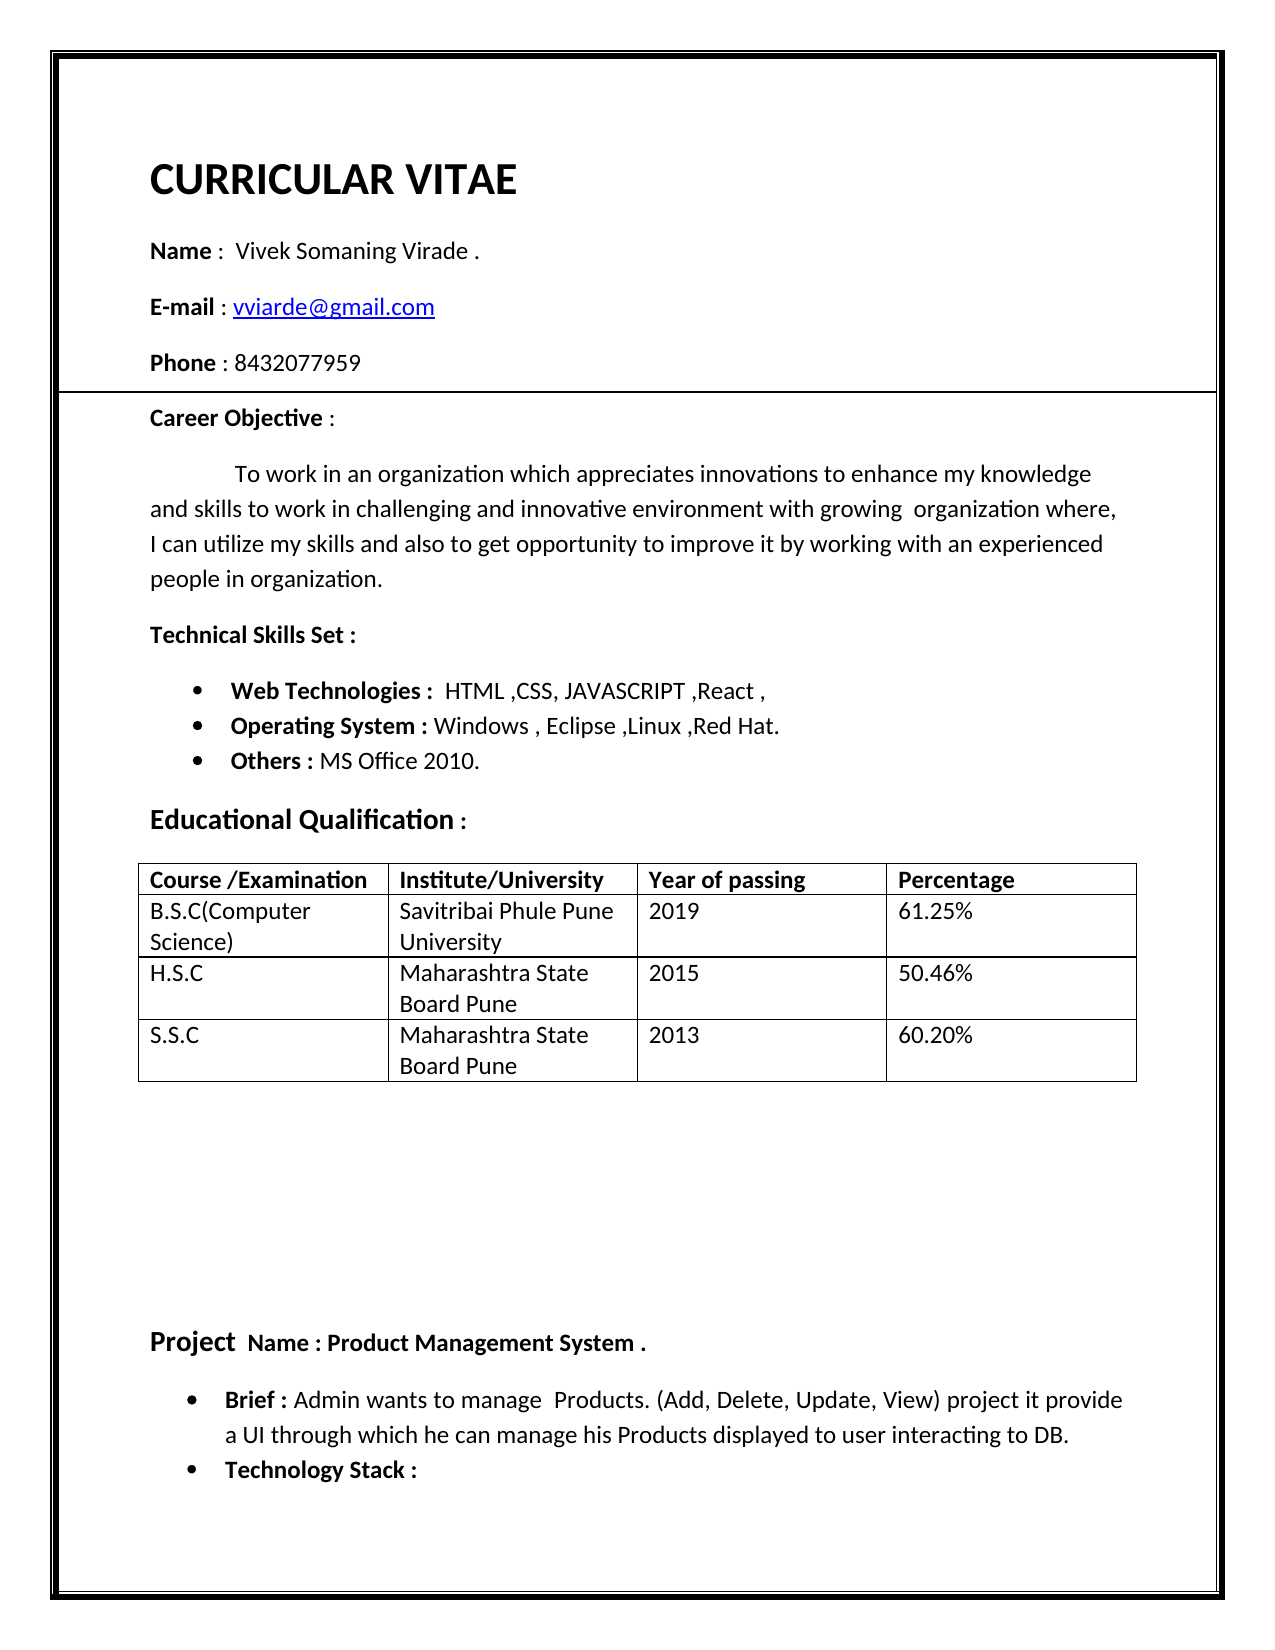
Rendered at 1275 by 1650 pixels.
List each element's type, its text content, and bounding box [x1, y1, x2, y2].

list Web Technologies : HTML ,CSS, JAVASCRIPT ,React , [193, 675, 1125, 706]
table_cell 2015 [638, 958, 886, 1018]
table_cell 60.20% [887, 1020, 1136, 1081]
table_header Percentage [887, 864, 1136, 894]
table_cell B.S.C(Computer Science) [139, 895, 388, 956]
table_cell H.S.C [139, 958, 388, 1018]
table_cell 61.25% [887, 895, 1136, 956]
text Educational Qualification : [150, 801, 1125, 837]
list Technology Stack : [187, 1454, 1125, 1485]
text Career Objective : [150, 403, 1125, 433]
table_header Year of passing [638, 864, 886, 894]
table_cell Maharashtra State Board Pune [389, 1020, 637, 1081]
table_cell S.S.C [139, 1020, 388, 1081]
text CURRICULAR VITAE [150, 150, 1125, 206]
text Phone : 8432077959 [150, 347, 1125, 377]
table_header Institute/University [389, 864, 637, 894]
text E-mail : vviarde@gmail.com [150, 291, 1125, 321]
table_header Course /Examination [139, 864, 388, 894]
text To work in an organization which appreciates innovations to enhance my knowledge and skills to work in challenging and innovative environment with growing organization where, I can utilize my skills and also to get opportunity to improve it by working with an experienced people in organization. [150, 458, 1125, 594]
table_cell Maharashtra State Board Pune [389, 958, 637, 1018]
list Others : MS Office 2010. [193, 745, 1125, 776]
text Technical Skills Set : [150, 619, 1125, 650]
table_cell 50.46% [887, 958, 1136, 1018]
text Project Name : Product Management System . [150, 1323, 1125, 1358]
list Brief : Admin wants to manage Products. (Add, Delete, Update, View) project it provide a UI through which he can manage his Products displayed to user interacting to DB. [187, 1384, 1125, 1450]
table_cell 2013 [638, 1020, 886, 1081]
table_cell 2019 [638, 895, 886, 956]
table_cell Savitribai Phule Pune University [389, 895, 637, 956]
list Operating System : Windows , Eclipse ,Linux ,Red Hat. [193, 710, 1125, 741]
text Name : Vivek Somaning Virade . [150, 235, 1125, 266]
